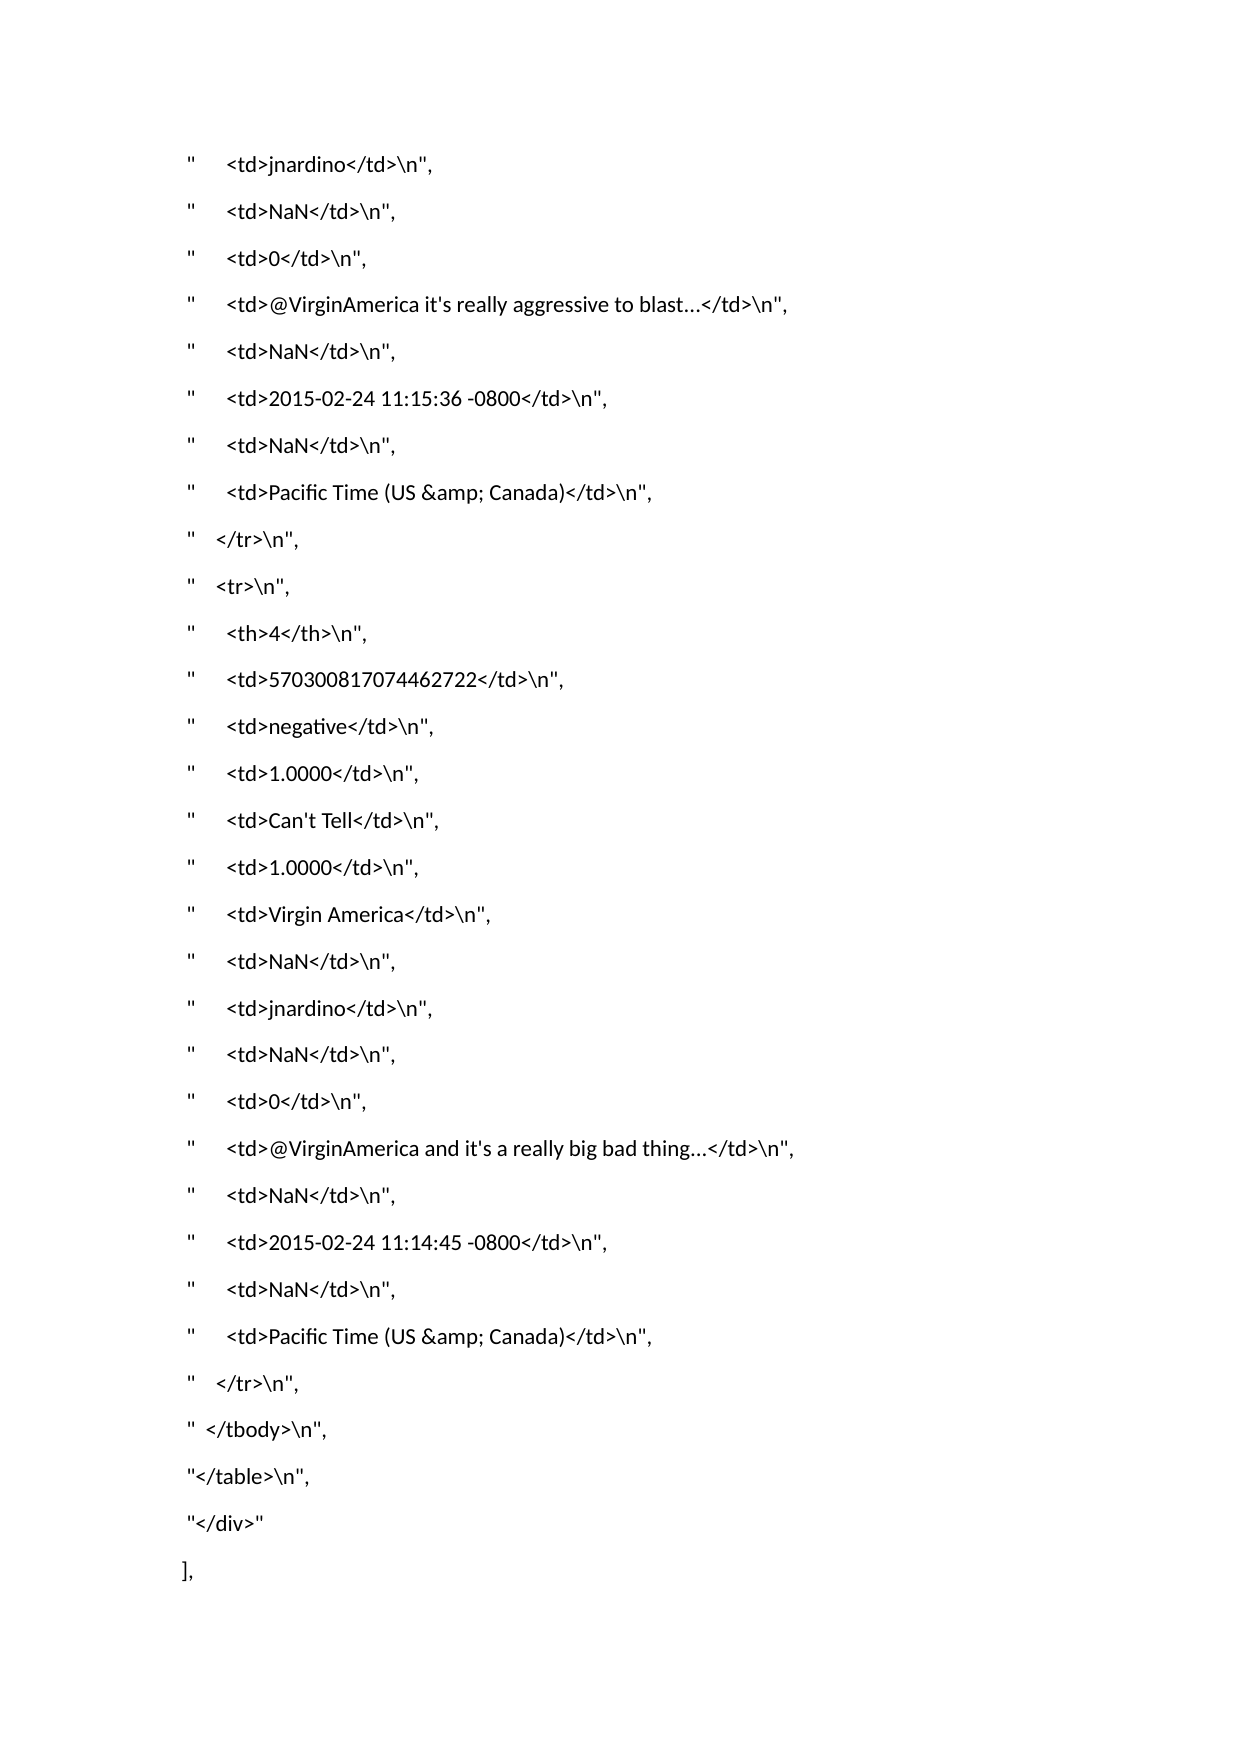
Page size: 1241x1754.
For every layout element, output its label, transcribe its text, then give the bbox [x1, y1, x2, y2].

text " </tr>\n", [150, 1369, 1090, 1397]
text " <td>Pacific Time (US &amp; Canada)</td>\n", [150, 1322, 1090, 1350]
text " <td>Virgin America</td>\n", [150, 900, 1090, 928]
text " <td>Can't Tell</td>\n", [150, 806, 1090, 834]
text " <td>NaN</td>\n", [150, 947, 1090, 975]
text " <tr>\n", [150, 572, 1090, 600]
text " <td>NaN</td>\n", [150, 1275, 1090, 1303]
text " <td>jnardino</td>\n", [150, 150, 1090, 178]
text " <td>@VirginAmerica it's really aggressive to blast...</td>\n", [150, 291, 1090, 319]
text " </tbody>\n", [150, 1416, 1090, 1444]
text " <td>NaN</td>\n", [150, 337, 1090, 366]
text " </tr>\n", [150, 525, 1090, 553]
text ], [150, 1556, 1090, 1584]
text " <td>jnardino</td>\n", [150, 994, 1090, 1022]
text " <td>NaN</td>\n", [150, 1181, 1090, 1209]
text " <td>0</td>\n", [150, 244, 1090, 272]
text " <td>@VirginAmerica and it's a really big bad thing...</td>\n", [150, 1134, 1090, 1162]
text " <td>1.0000</td>\n", [150, 853, 1090, 881]
text " <td>570300817074462722</td>\n", [150, 666, 1090, 694]
text " <th>4</th>\n", [150, 619, 1090, 647]
text " <td>NaN</td>\n", [150, 197, 1090, 225]
text "</div>" [150, 1509, 1090, 1537]
text " <td>2015-02-24 11:15:36 -0800</td>\n", [150, 384, 1090, 412]
text " <td>2015-02-24 11:14:45 -0800</td>\n", [150, 1228, 1090, 1256]
text "</table>\n", [150, 1462, 1090, 1491]
text " <td>Pacific Time (US &amp; Canada)</td>\n", [150, 478, 1090, 506]
text " <td>0</td>\n", [150, 1087, 1090, 1116]
text " <td>negative</td>\n", [150, 712, 1090, 741]
text " <td>1.0000</td>\n", [150, 759, 1090, 787]
text " <td>NaN</td>\n", [150, 1041, 1090, 1069]
text " <td>NaN</td>\n", [150, 431, 1090, 459]
